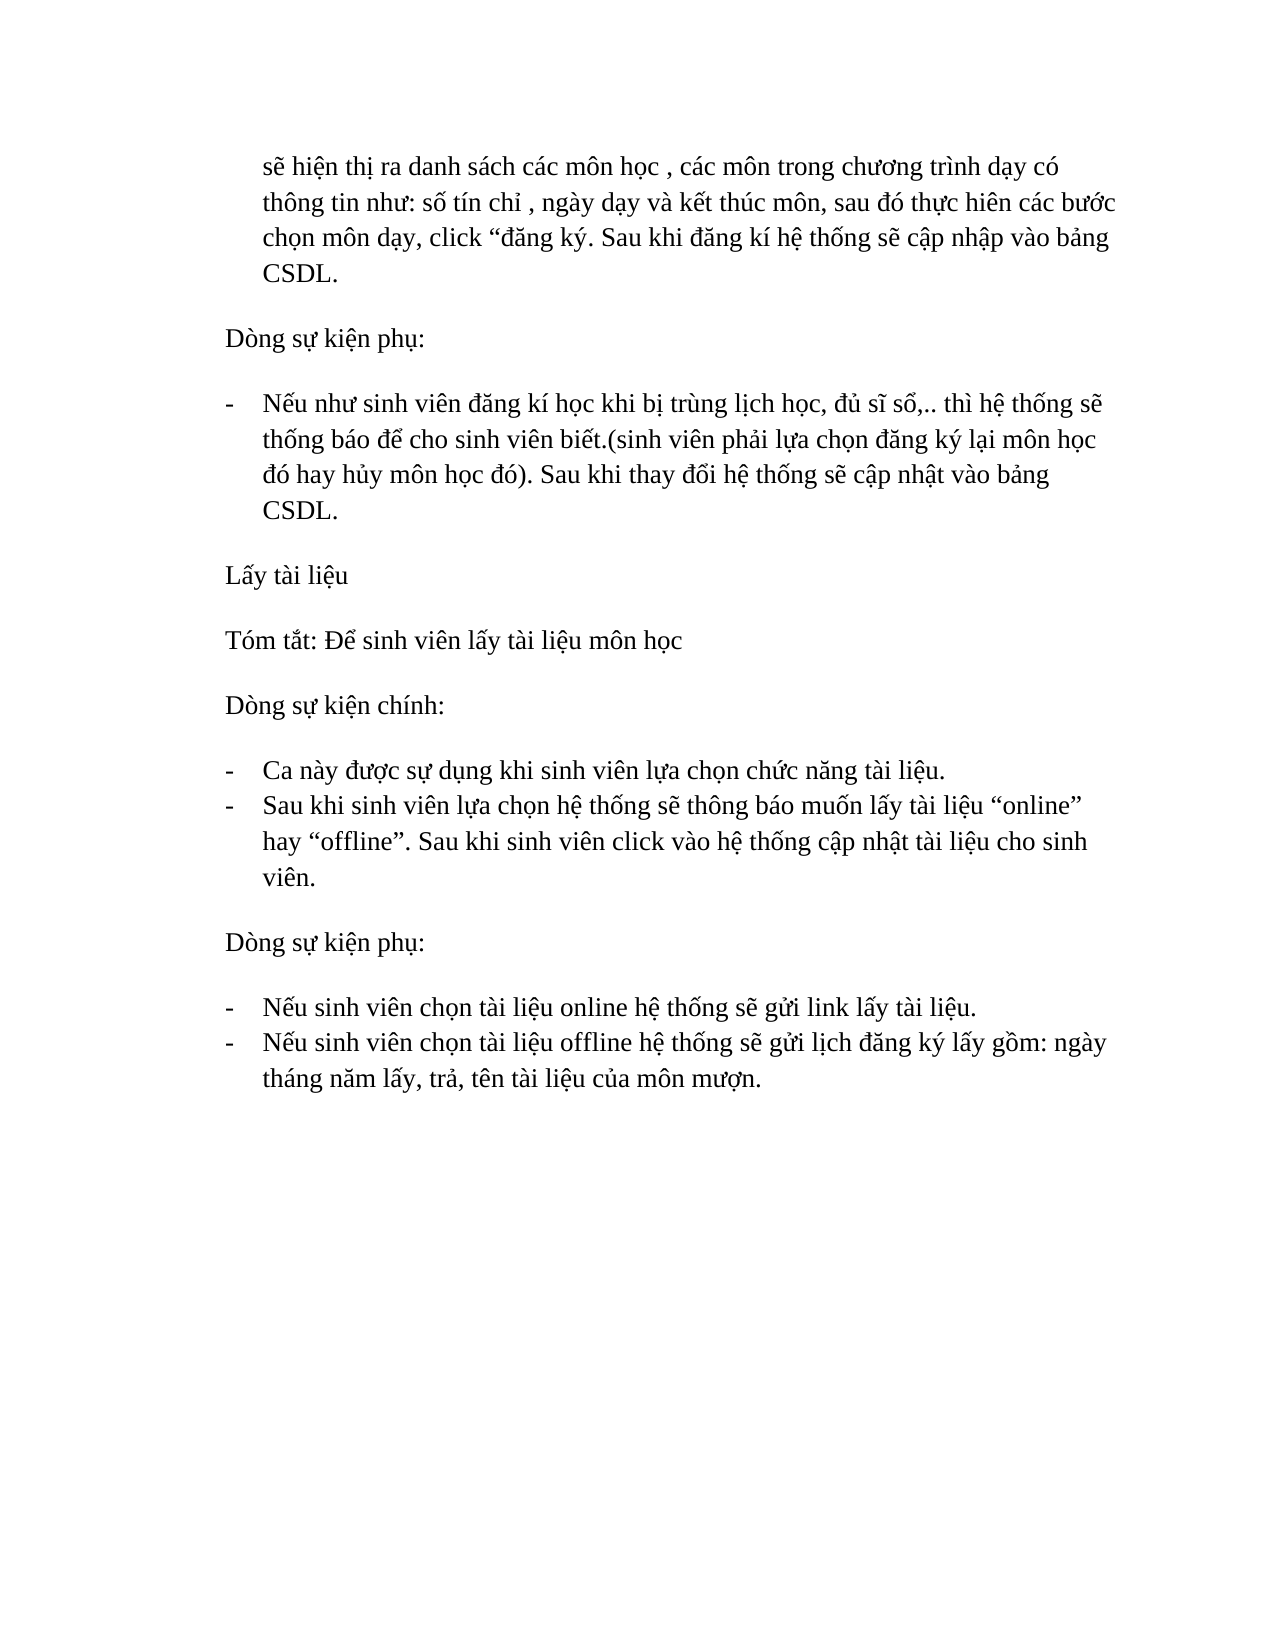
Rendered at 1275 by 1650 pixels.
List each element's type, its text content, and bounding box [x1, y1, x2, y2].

list Nếu sinh viên chọn tài liệu offline hệ thống sẽ gửi lịch đăng ký lấy gồm: ngày tháng năm lấy, trả, tên tài liệu của môn mượn. [225, 1026, 1125, 1093]
list Nếu sinh viên chọn tài liệu online hệ thống sẽ gửi link lấy tài liệu. [225, 991, 1125, 1022]
text Tóm tắt: Để sinh viên lấy tài liệu môn học [225, 624, 1125, 655]
list Ca này được sự dụng khi sinh viên lựa chọn chức năng tài liệu. [225, 754, 1125, 785]
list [225, 150, 1125, 288]
text Dòng sự kiện phụ: [225, 926, 1125, 957]
text Dòng sự kiện chính: [225, 689, 1125, 720]
list Nếu như sinh viên đăng kí học khi bị trùng lịch học, đủ sĩ sổ,.. thì hệ thống sẽ thống báo để cho sinh viên biết.(sinh viên phải lựa chọn đăng ký lại môn học đó hay hủy môn học đó). Sau khi thay đổi hệ thống sẽ cập nhật vào bảng CSDL. [225, 387, 1125, 525]
text Dòng sự kiện phụ: [225, 322, 1125, 353]
text Lấy tài liệu [225, 559, 1125, 590]
list Sau khi sinh viên lựa chọn hệ thống sẽ thông báo muốn lấy tài liệu “online” hay “offline”. Sau khi sinh viên click vào hệ thống cập nhật tài liệu cho sinh viên. [225, 789, 1125, 892]
